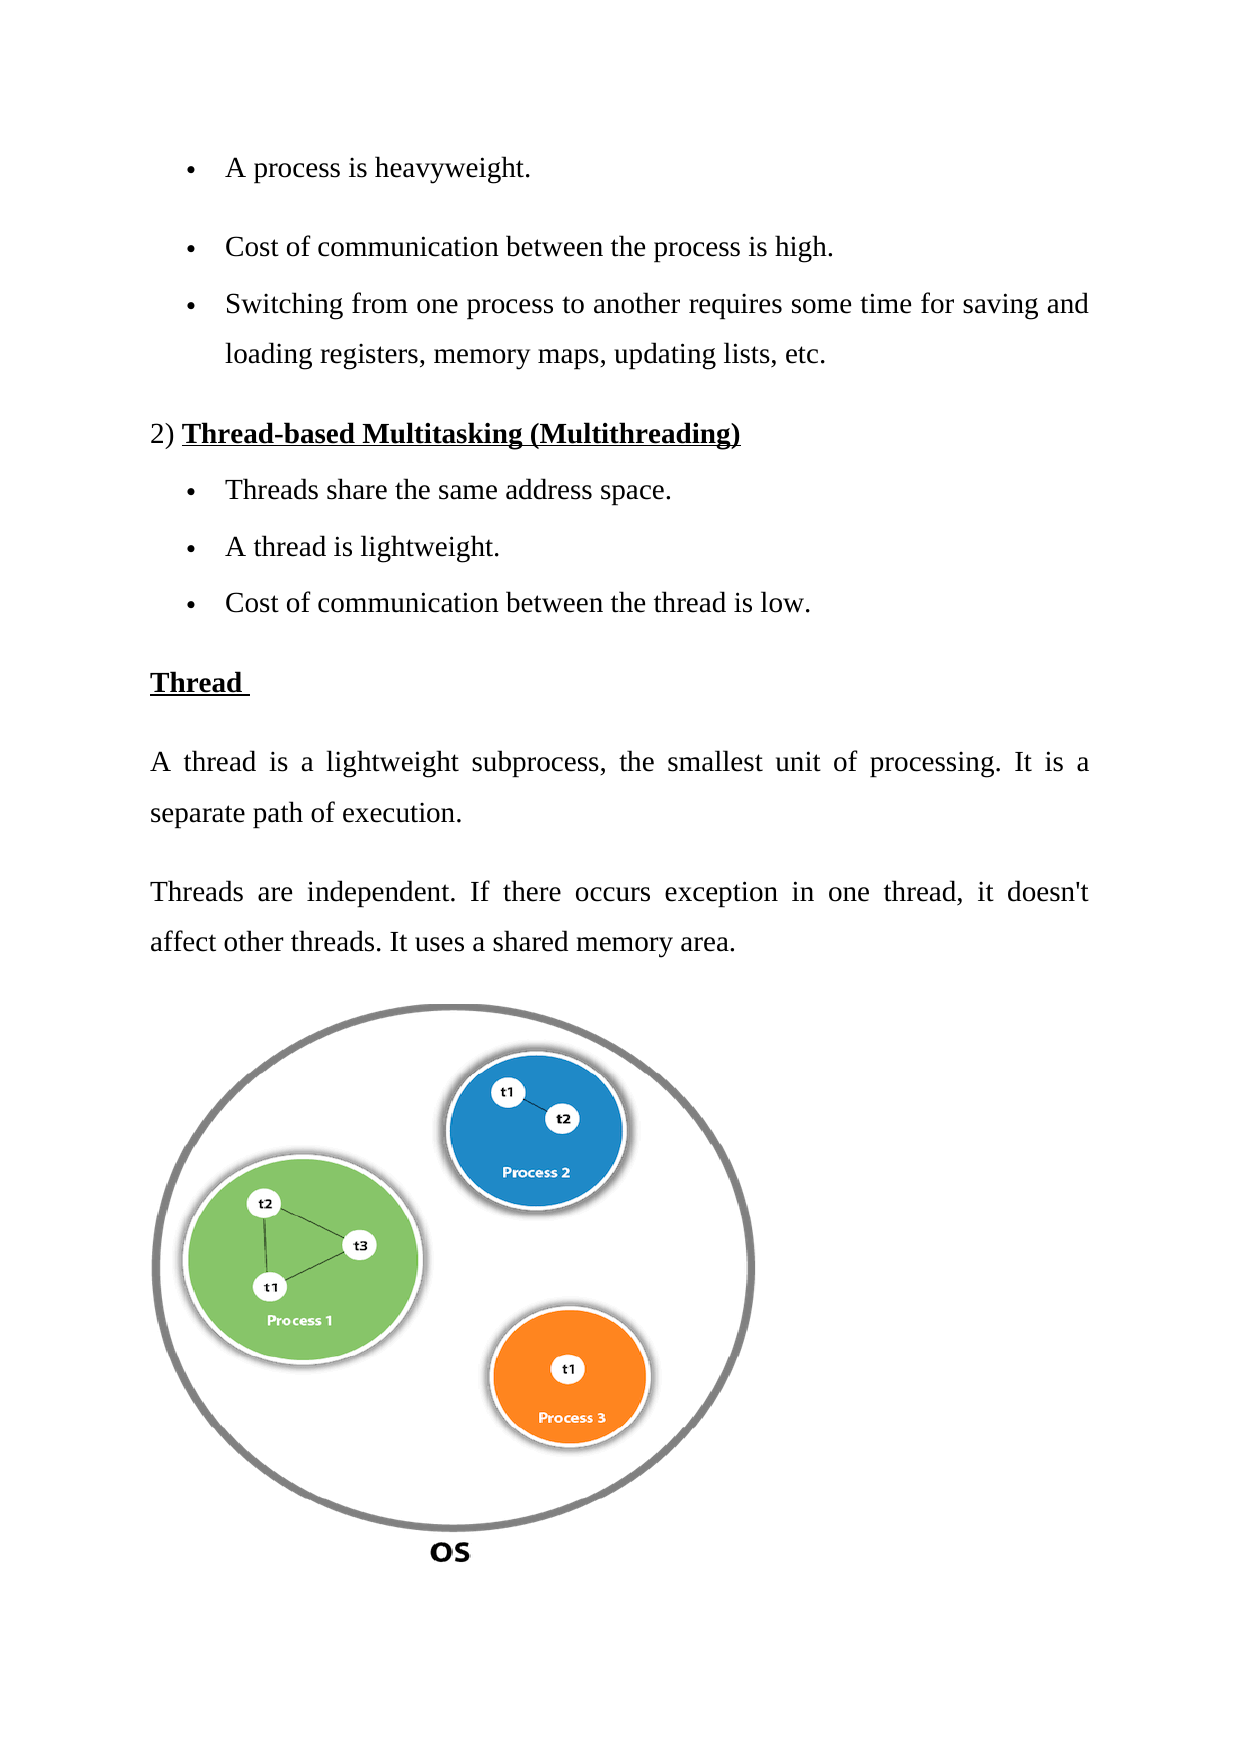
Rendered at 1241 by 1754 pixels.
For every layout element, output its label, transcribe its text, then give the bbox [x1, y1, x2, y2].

text Threads are independent. If there occurs exception in one thread, it doesn't affect other threads. It uses a shared memory area. [150, 874, 1090, 958]
list Cost of communication between the thread is low. [187, 586, 1090, 619]
list Switching from one process to another requires some time for saving and loading registers, memory maps, updating lists, etc. [187, 286, 1090, 370]
list Threads share the same address space. [187, 472, 1090, 506]
subtitle 2) Thread-based Multitasking (Multithreading) [150, 416, 1090, 449]
list A process is heavyweight. [187, 150, 1090, 183]
list Cost of communication between the process is high. [187, 229, 1090, 263]
text A thread is a lightweight subprocess, the smallest unit of processing. It is a separate path of execution. [150, 744, 1090, 828]
picture [150, 1004, 755, 1569]
list A thread is lightweight. [187, 529, 1090, 562]
text Thread [150, 665, 1090, 698]
